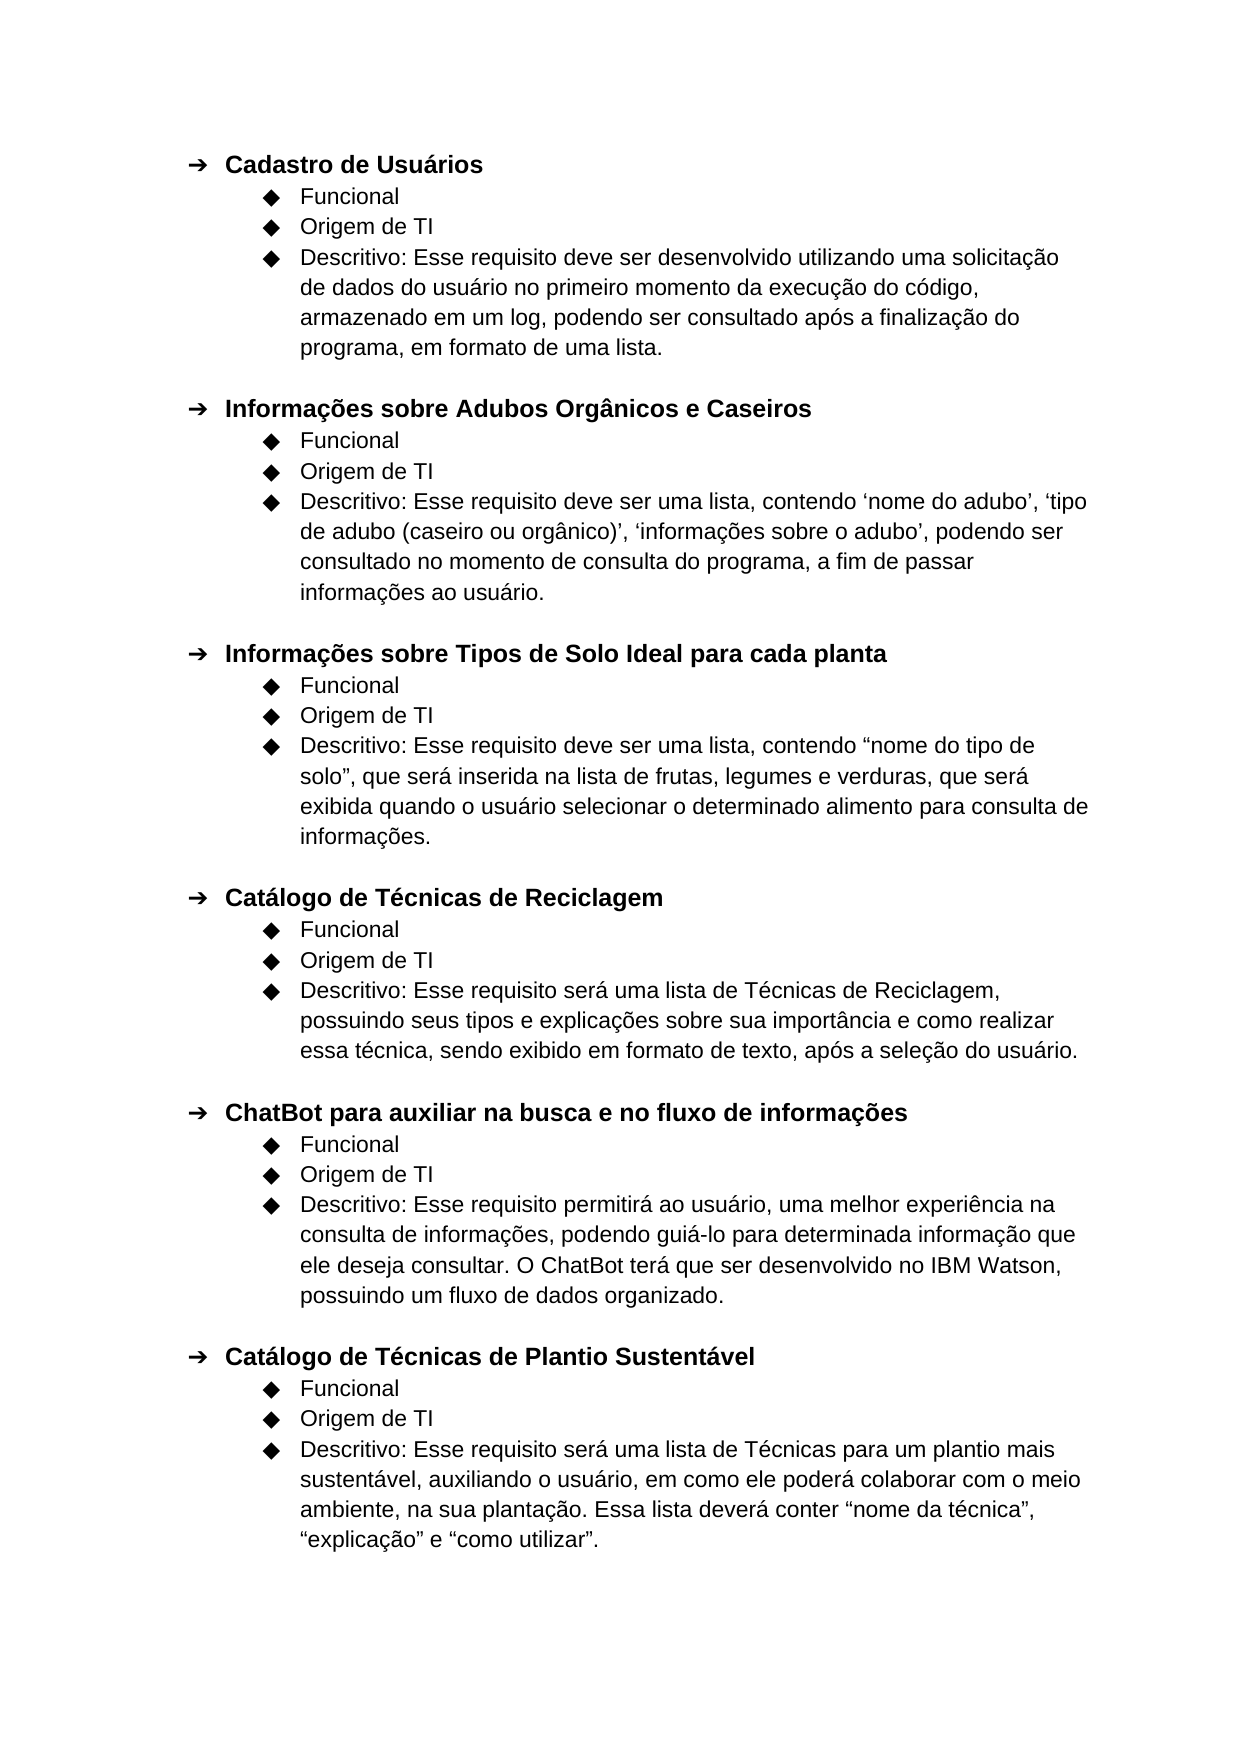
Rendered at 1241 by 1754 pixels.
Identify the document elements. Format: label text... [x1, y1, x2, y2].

list Cadastro de Usuários [187, 150, 1090, 179]
list Descritivo: Esse requisito deve ser desenvolvido utilizando uma solicitação de dados do usuário no primeiro momento da execução do código, armazenado em um log, podendo ser consultado após a finalização do programa, em formato de uma lista. [262, 243, 1090, 360]
list Origem de TI [262, 458, 1090, 484]
list Catálogo de Técnicas de Plantio Sustentável [187, 1342, 1090, 1371]
list Origem de TI [262, 1161, 1090, 1187]
list Origem de TI [262, 702, 1090, 728]
list ChatBot para auxiliar na busca e no fluxo de informações [187, 1098, 1090, 1126]
list Funcional [262, 427, 1090, 454]
list Funcional [262, 1131, 1090, 1157]
list Informações sobre Tipos de Solo Ideal para cada planta [187, 639, 1090, 668]
list Origem de TI [262, 947, 1090, 973]
list Funcional [262, 672, 1090, 698]
list Funcional [262, 916, 1090, 943]
list Funcional [262, 1375, 1090, 1402]
list Funcional [262, 183, 1090, 209]
list Descritivo: Esse requisito será uma lista de Técnicas de Reciclagem, possuindo seus tipos e explicações sobre sua importância e como realizar essa técnica, sendo exibido em formato de texto, após a seleção do usuário. [262, 977, 1090, 1064]
list Informações sobre Adubos Orgânicos e Caseiros [187, 394, 1090, 423]
list Origem de TI [262, 213, 1090, 239]
list Descritivo: Esse requisito deve ser uma lista, contendo “nome do tipo de solo”, que será inserida na lista de frutas, legumes e verduras, que será exibida quando o usuário selecionar o determinado alimento para consulta de informações. [262, 732, 1090, 849]
list Descritivo: Esse requisito deve ser uma lista, contendo ‘nome do adubo’, ‘tipo de adubo (caseiro ou orgânico)’, ‘informações sobre o adubo’, podendo ser consultado no momento de consulta do programa, a fim de passar informações ao usuário. [262, 488, 1090, 605]
list Catálogo de Técnicas de Reciclagem [187, 883, 1090, 912]
list Descritivo: Esse requisito permitirá ao usuário, uma melhor experiência na consulta de informações, podendo guiá-lo para determinada informação que ele deseja consultar. O ChatBot terá que ser desenvolvido no IBM Watson, possuindo um fluxo de dados organizado. [262, 1191, 1090, 1308]
list Descritivo: Esse requisito será uma lista de Técnicas para um plantio mais sustentável, auxiliando o usuário, em como ele poderá colaborar com o meio ambiente, na sua plantação. Essa lista deverá conter “nome da técnica”, “explicação” e “como utilizar”. [262, 1436, 1090, 1553]
list Origem de TI [262, 1405, 1090, 1432]
